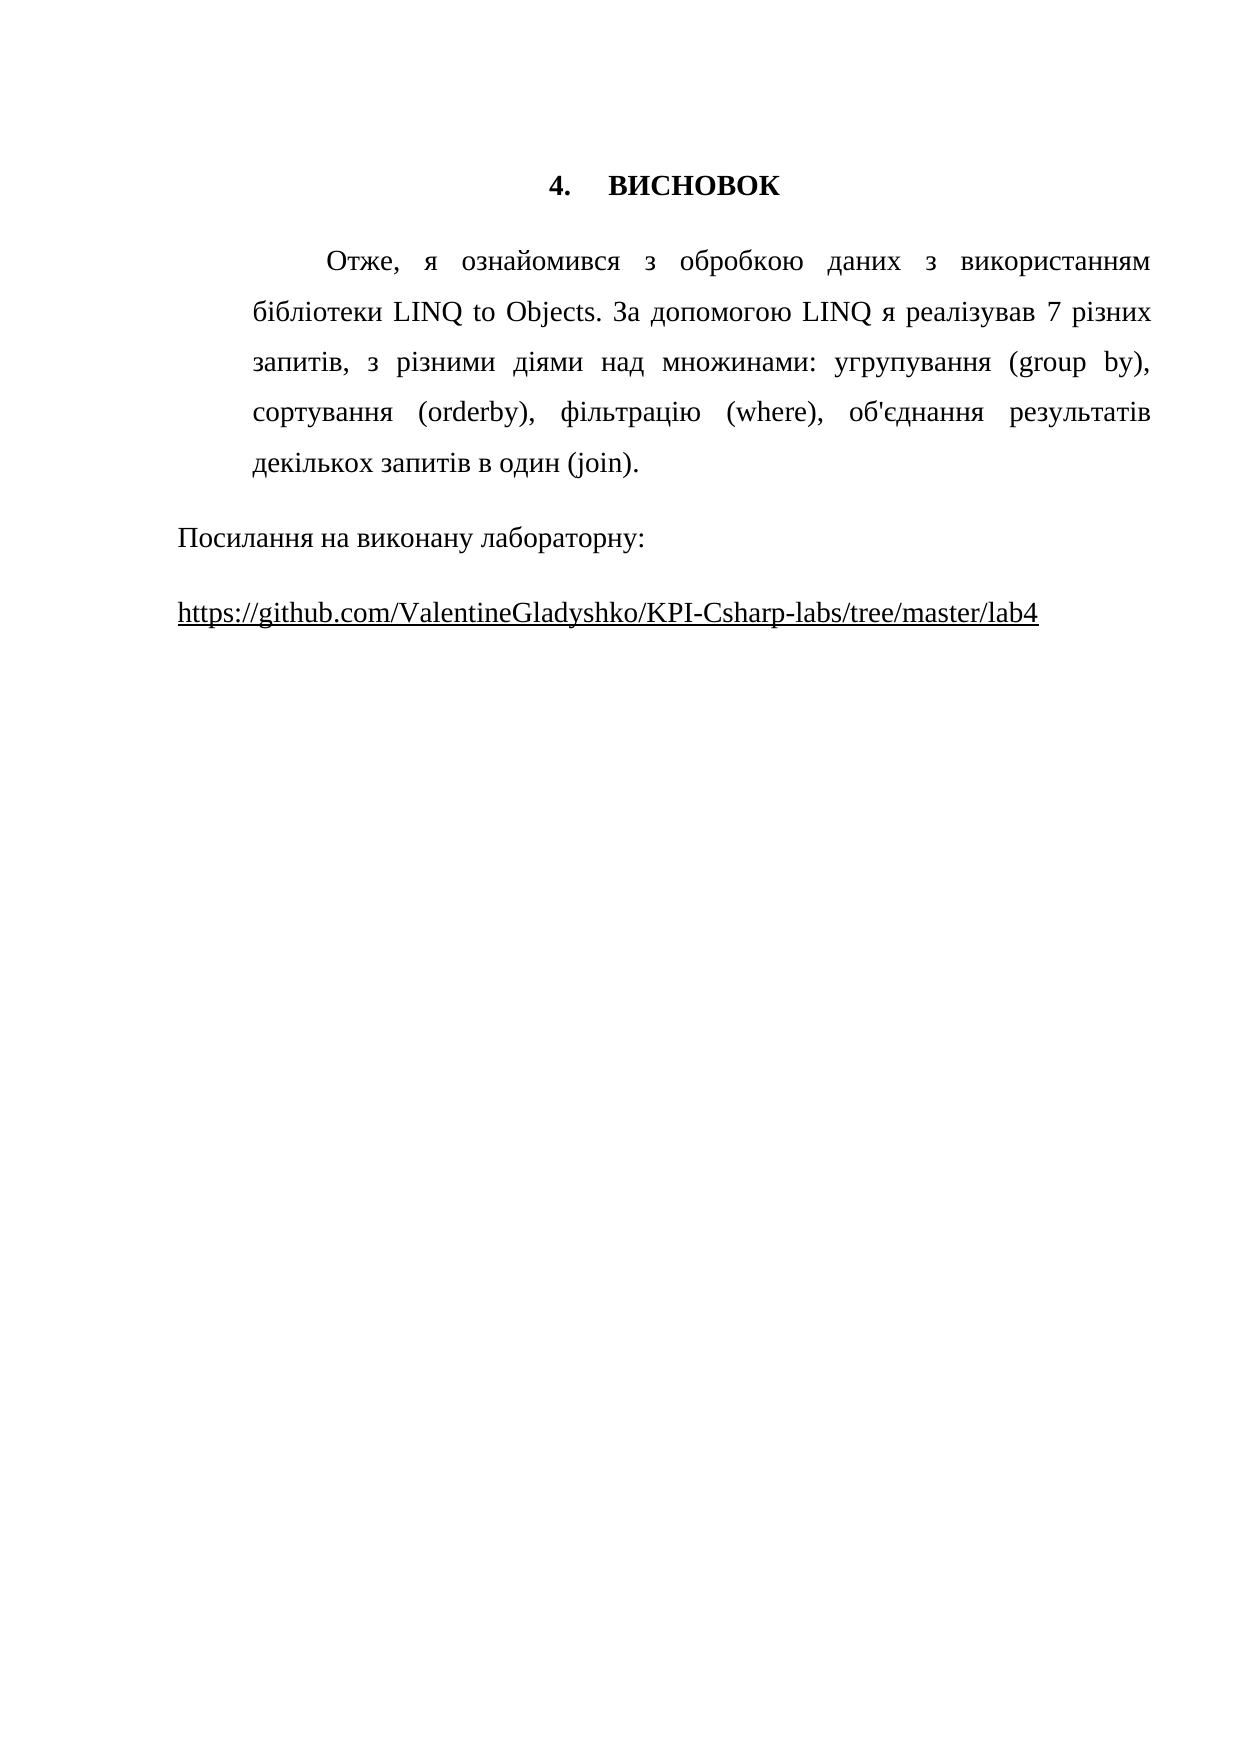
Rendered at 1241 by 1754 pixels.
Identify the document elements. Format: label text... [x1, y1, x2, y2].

text https://github.com/ValentineGladyshko/KPI-Csharp-labs/tree/master/lab4 [177, 595, 1152, 629]
text Посилання на виконану лабораторну: [177, 520, 1152, 553]
text Отже, я ознайомився з обробкою даних з використанням бібліотеки LINQ to Objects. За допомогою LINQ я реалізував 7 різних запитів, з різними діями над множинами: угрупування (group by), сортування (orderby), фільтрацію (where), об'єднання результатів декількох запитів в один (join). [252, 243, 1152, 478]
subtitle Висновок [177, 168, 1152, 202]
